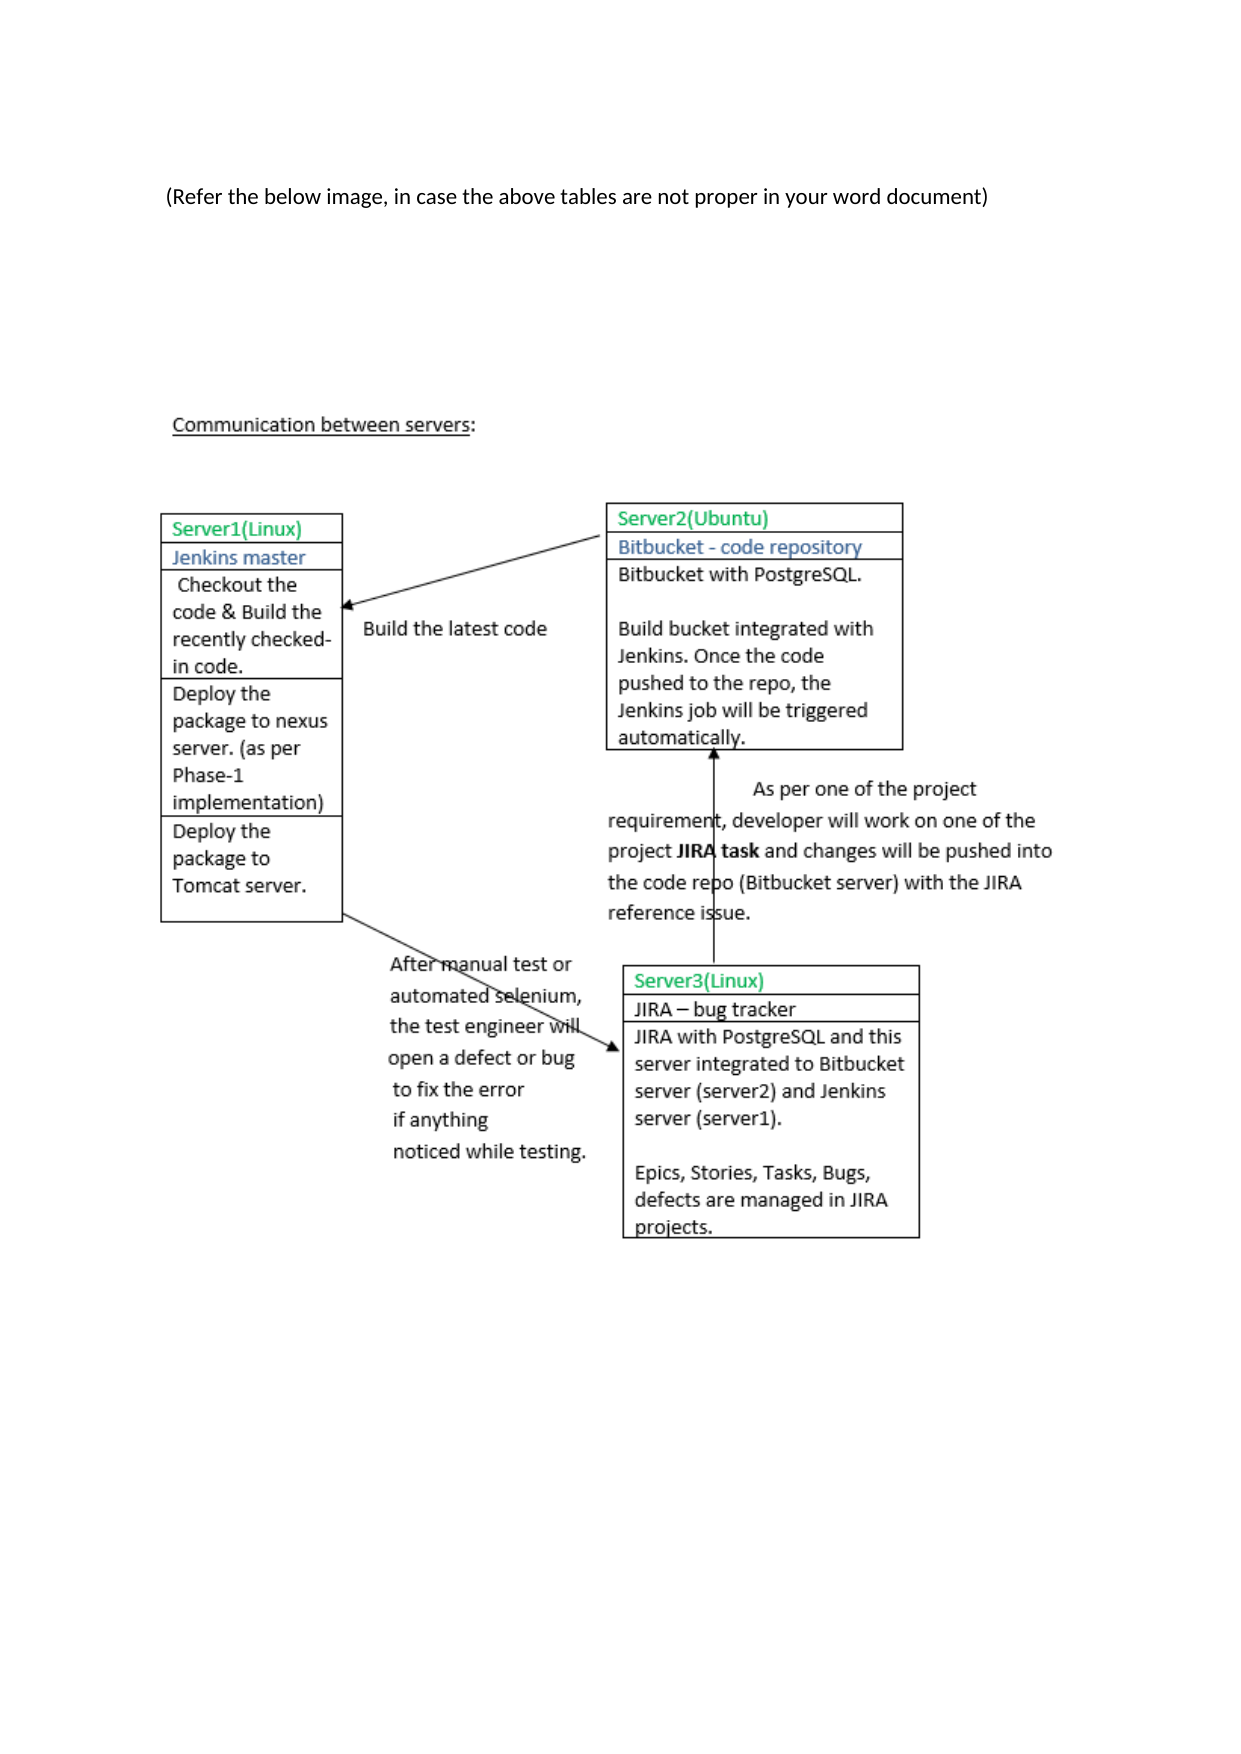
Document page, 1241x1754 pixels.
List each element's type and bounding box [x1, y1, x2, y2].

text [150, 150, 1090, 210]
picture [150, 394, 1091, 1284]
